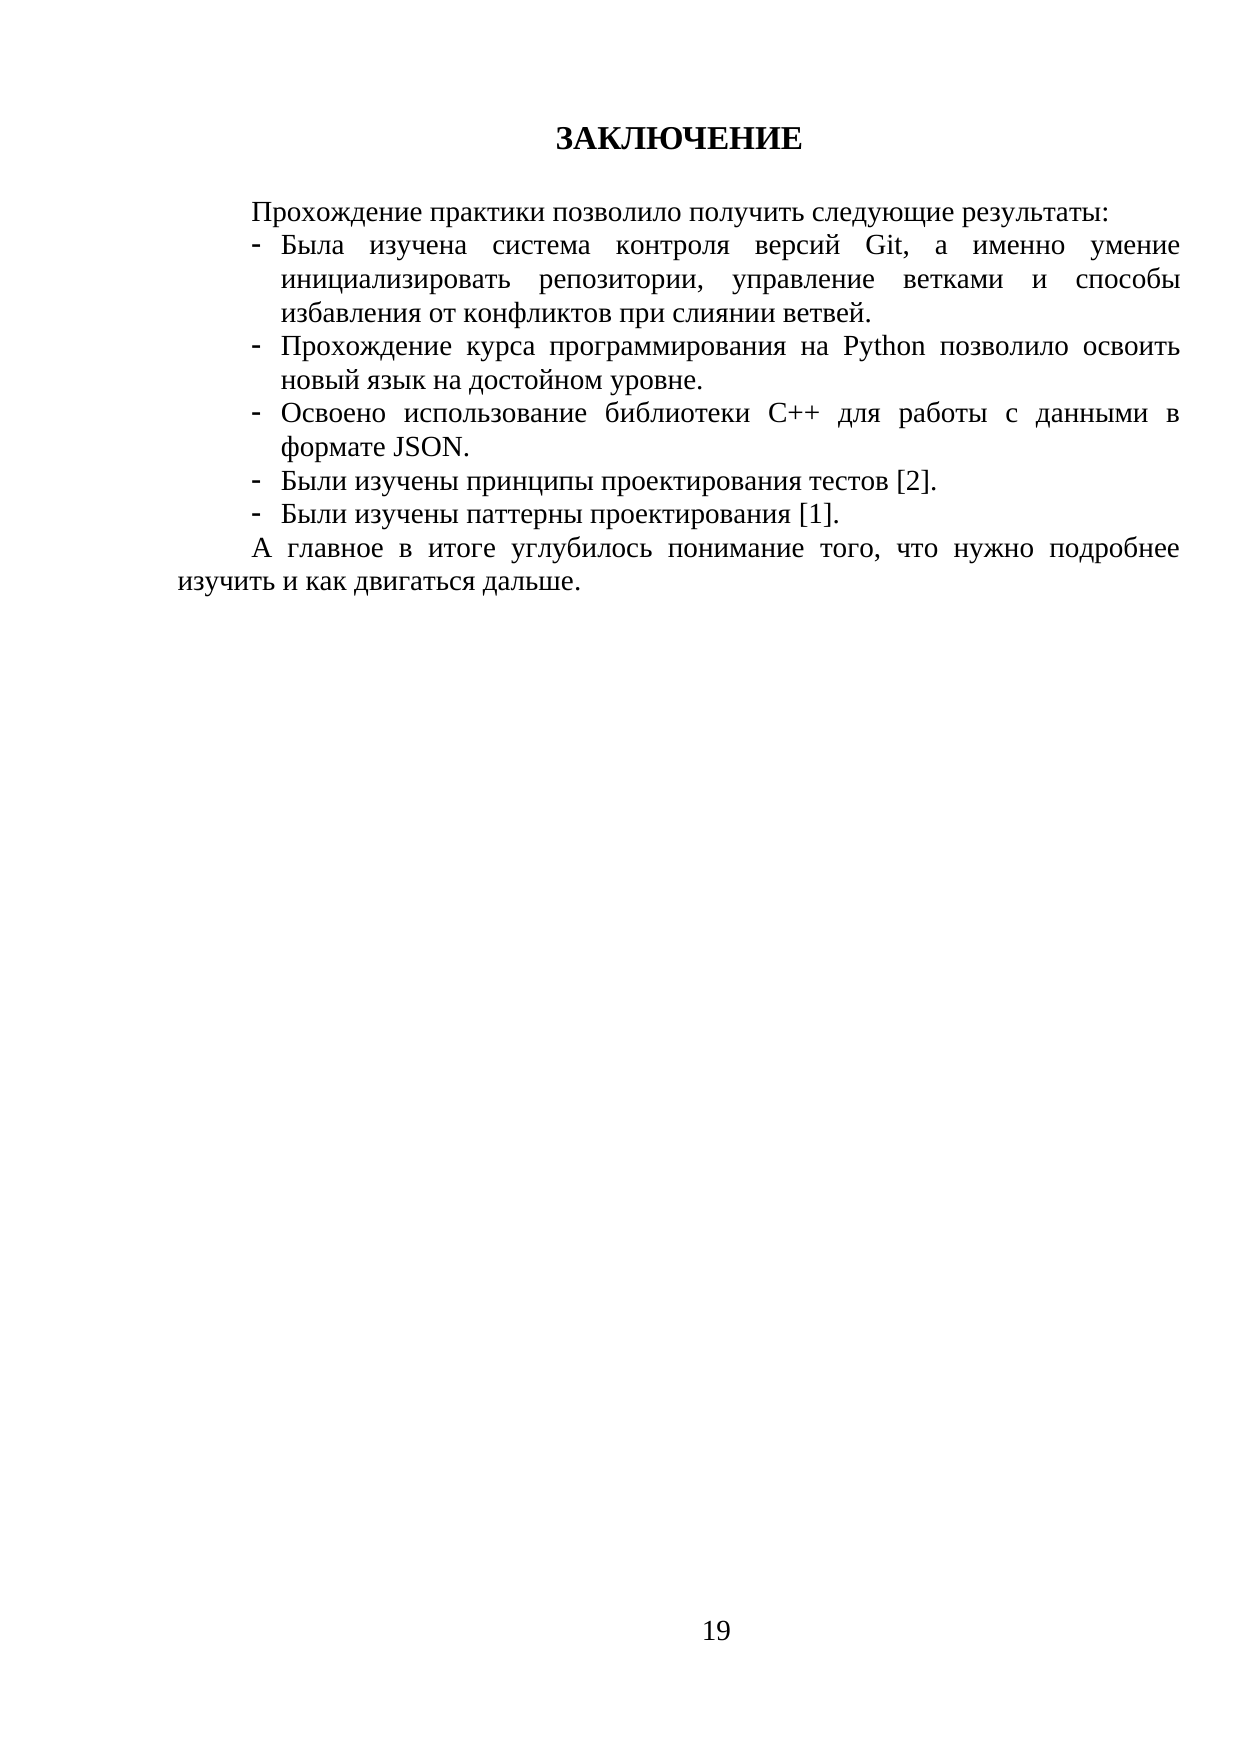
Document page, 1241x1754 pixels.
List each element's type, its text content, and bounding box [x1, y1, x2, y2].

subtitle Заключение [177, 118, 1181, 156]
text А главное в итоге углубилось понимание того, что нужно подробнее изучить и как двигаться дальше. [177, 530, 1181, 597]
list Были изучены принципы проектирования тестов [2]. [251, 463, 1181, 496]
text Прохождение практики позволило получить следующие результаты: [177, 194, 1181, 227]
list Была изучена система контроля версий Git, а именно умение инициализировать репозитории, управление ветками и способы избавления от конфликтов при слиянии ветвей. [251, 227, 1181, 328]
list Освоено использование библиотеки C++ для работы с данными в формате JSON. [251, 395, 1181, 463]
list Прохождение курса программирования на Python позволило освоить новый язык на достойном уровне. [251, 328, 1181, 395]
list Были изучены паттерны проектирования [1]. [251, 496, 1181, 530]
